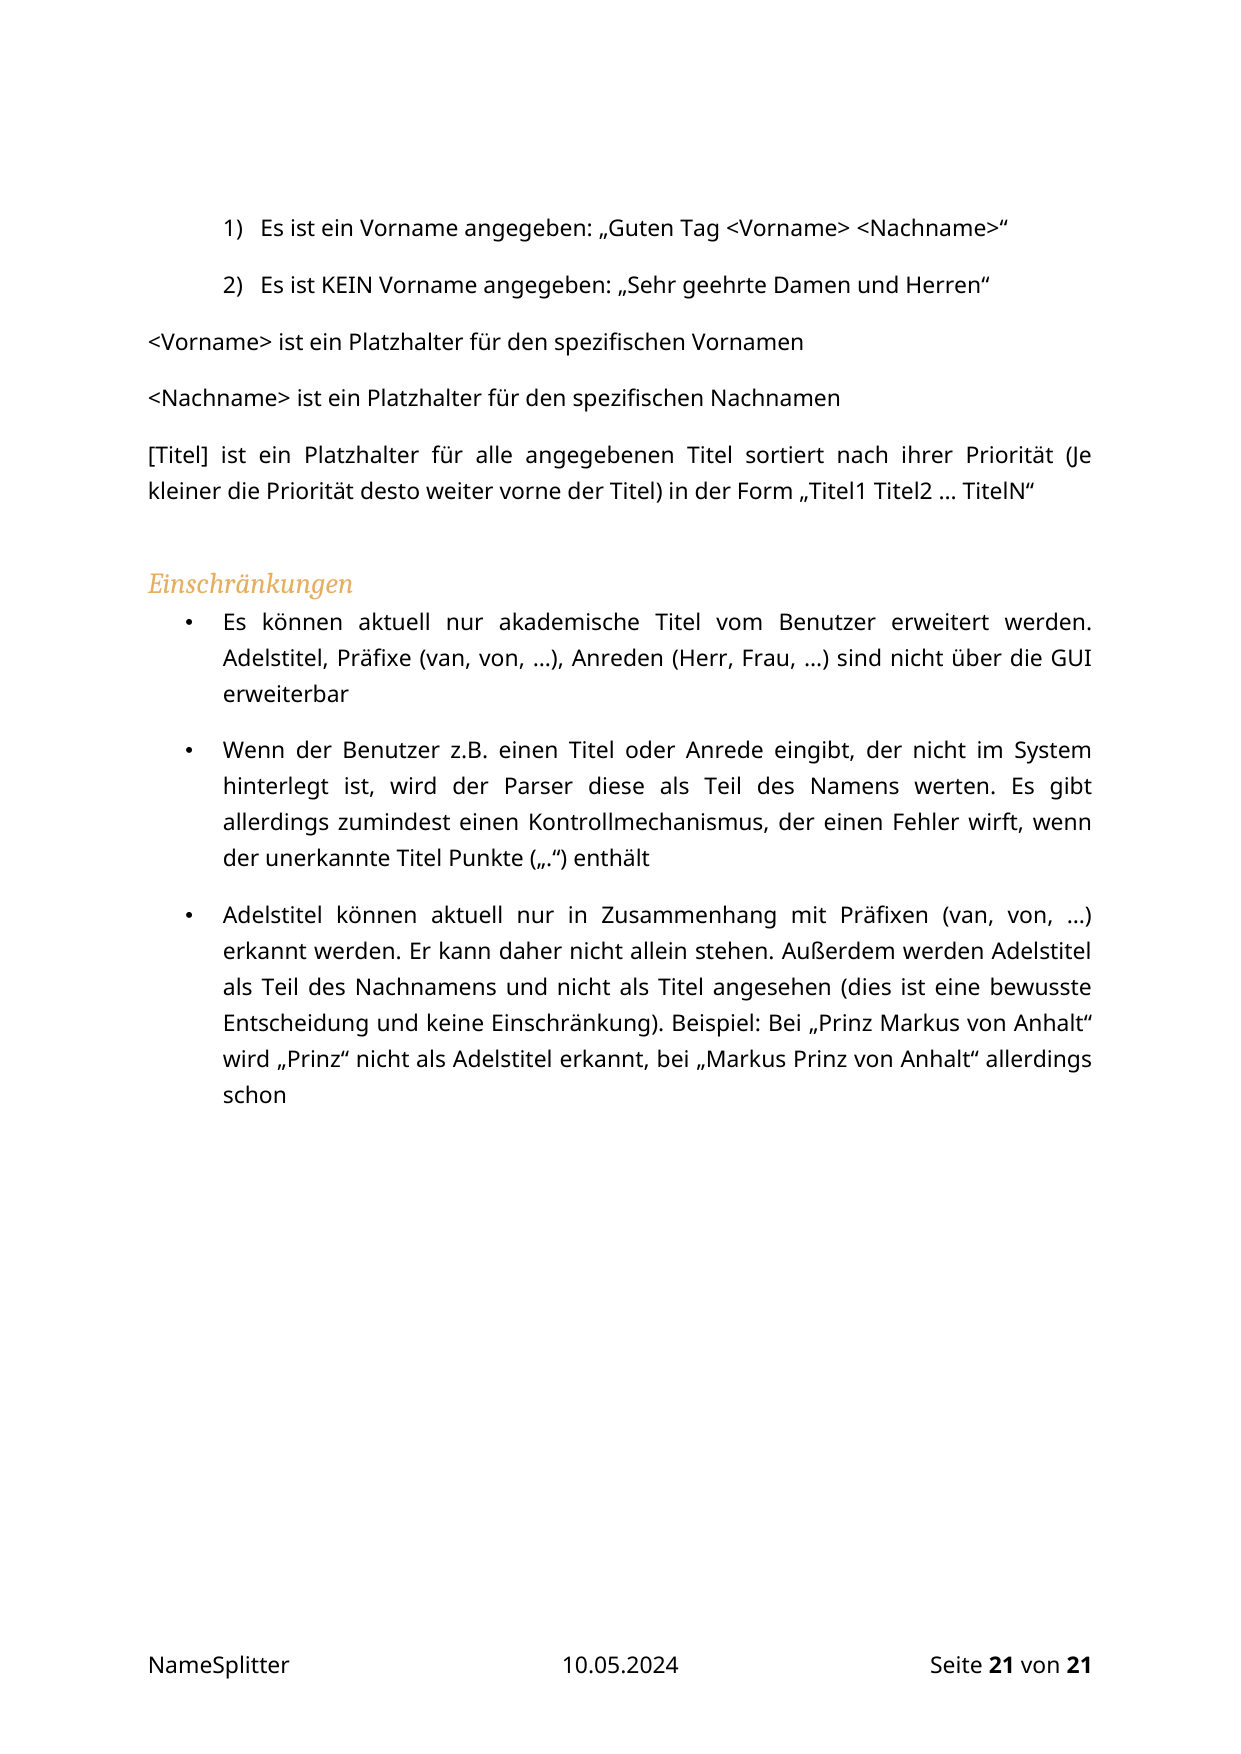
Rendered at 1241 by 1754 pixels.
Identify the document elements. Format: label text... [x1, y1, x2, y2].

subtitle Einschränkungen [148, 567, 1093, 601]
list Wenn der Benutzer z.B. einen Titel oder Anrede eingibt, der nicht im System hinterlegt ist, wird der Parser diese als Teil des Namens werten. Es gibt allerdings zumindest einen Kontrollmechanismus, der einen Fehler wirft, wenn der unerkannte Titel Punkte („.“) enthält [185, 734, 1093, 873]
text <Vorname> ist ein Platzhalter für den spezifischen Vornamen [148, 325, 1093, 357]
list Es ist KEIN Vorname angegeben: „Sehr geehrte Damen und Herren“ [223, 269, 1093, 300]
list Adelstitel können aktuell nur in Zusammenhang mit Präfixen (van, von, …) erkannt werden. Er kann daher nicht allein stehen. Außerdem werden Adelstitel als Teil des Nachnamens und nicht als Titel angesehen (dies ist eine bewusste Entscheidung und keine Einschränkung). Beispiel: Bei „Prinz Markus von Anhalt“ wird „Prinz“ nicht als Adelstitel erkannt, bei „Markus Prinz von Anhalt“ allerdings schon [185, 899, 1093, 1110]
list Es ist ein Vorname angegeben: „Guten Tag <Vorname> <Nachname>“ [223, 212, 1093, 243]
list Es können aktuell nur akademische Titel vom Benutzer erweitert werden. Adelstitel, Präfixe (van, von, …), Anreden (Herr, Frau, …) sind nicht über die GUI erweiterbar [185, 606, 1093, 709]
text [Titel] ist ein Platzhalter für alle angegebenen Titel sortiert nach ihrer Priorität (Je kleiner die Priorität desto weiter vorne der Titel) in der Form „Titel1 Titel2 … TitelN“ [148, 439, 1093, 506]
text <Nachname> ist ein Platzhalter für den spezifischen Nachnamen [148, 382, 1093, 413]
